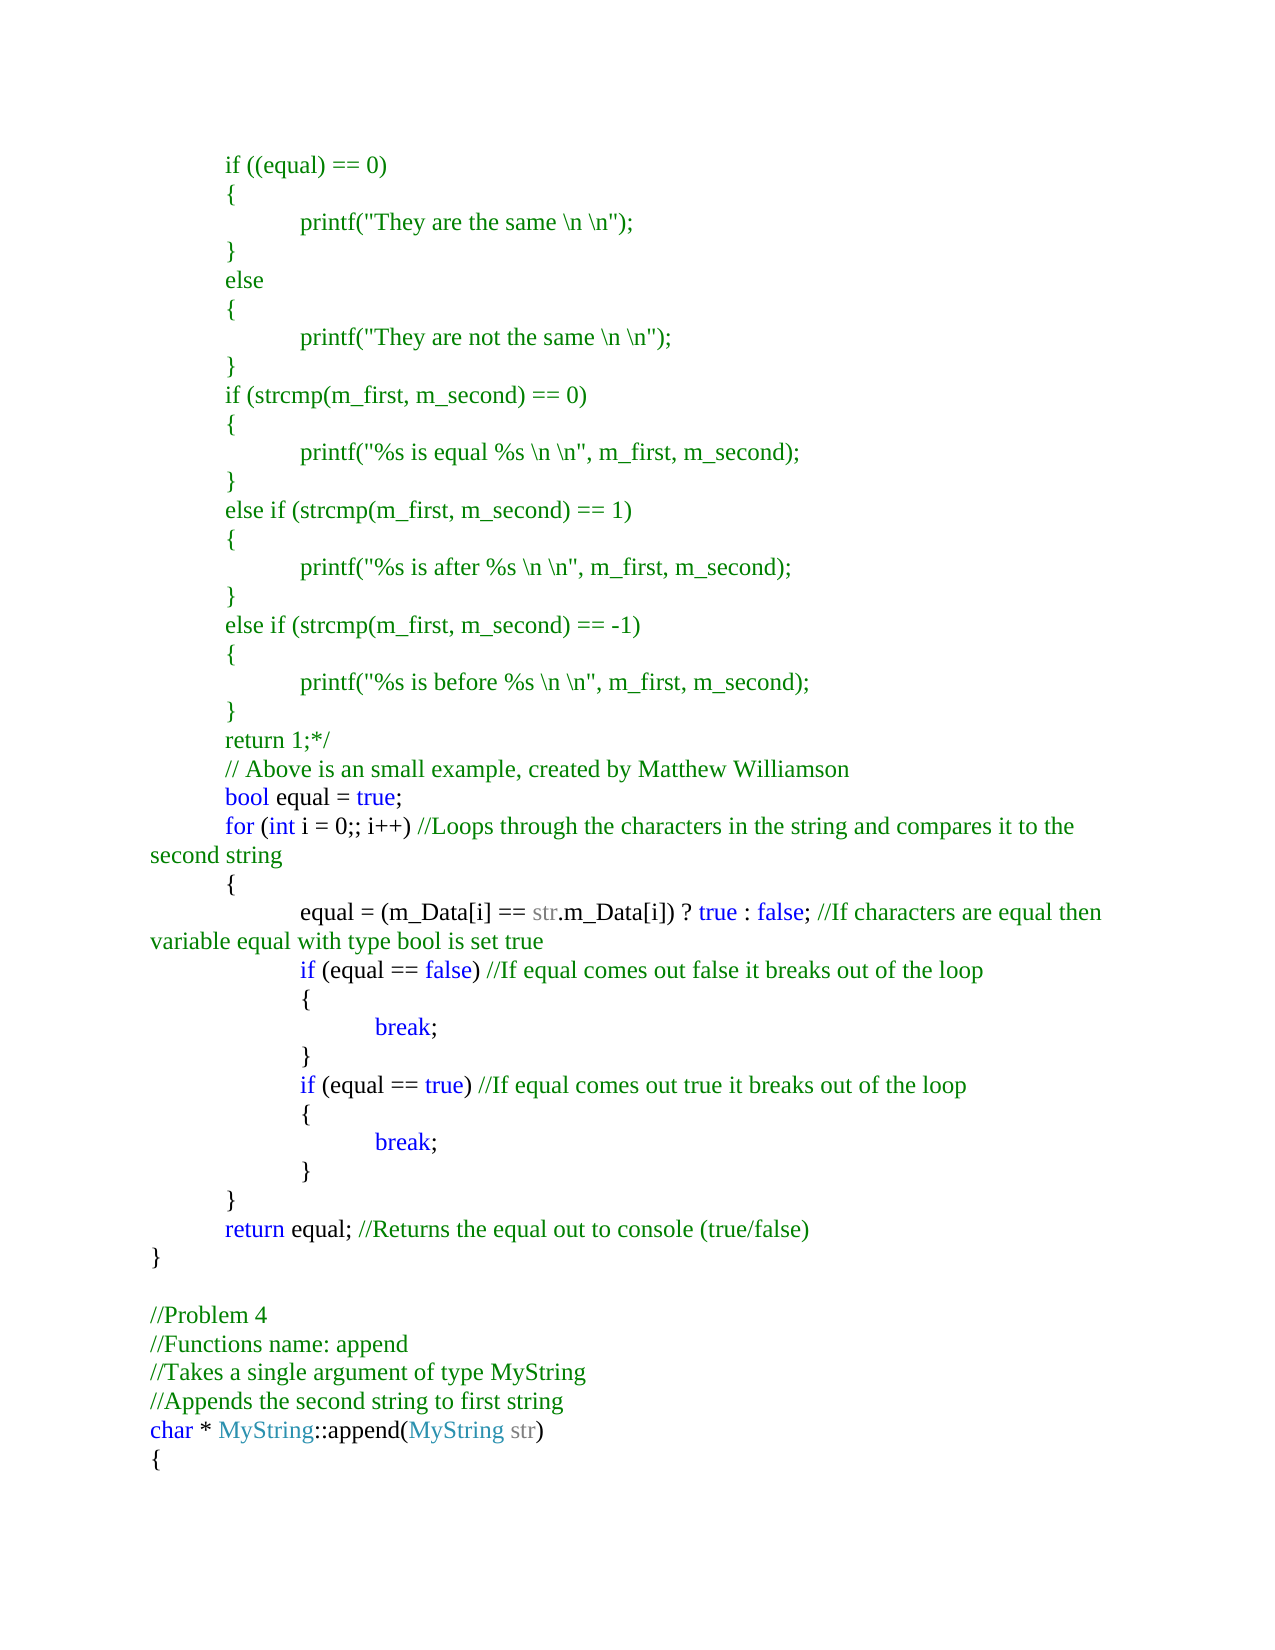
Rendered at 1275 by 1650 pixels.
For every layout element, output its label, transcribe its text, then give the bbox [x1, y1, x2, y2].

text equal = (m_Data[i] == str.m_Data[i]) ? true : false; //If characters are equal then variable equal with type bool is set true [150, 897, 1125, 955]
text else [150, 265, 1125, 294]
text } [150, 1185, 1125, 1214]
text return equal; //Returns the equal out to console (true/false) [150, 1214, 1125, 1242]
text printf("%s is after %s \n \n", m_first, m_second); [150, 552, 1125, 581]
text { [150, 294, 1125, 322]
text else if (strcmp(m_first, m_second) == 1) [150, 495, 1125, 524]
text if (strcmp(m_first, m_second) == 0) [150, 380, 1125, 409]
text else if (strcmp(m_first, m_second) == -1) [150, 610, 1125, 639]
text //Problem 4 [150, 1300, 1125, 1329]
text { [150, 1444, 1125, 1472]
text } [150, 1156, 1125, 1185]
text // Above is an small example, created by Matthew Williamson [150, 754, 1125, 782]
text printf("They are the same \n \n"); [150, 207, 1125, 236]
text } [150, 236, 1125, 265]
text //Appends the second string to first string [150, 1386, 1125, 1415]
text } [150, 351, 1125, 380]
text { [150, 524, 1125, 552]
text break; [150, 1127, 1125, 1156]
text } [150, 466, 1125, 495]
text //Takes a single argument of type MyString [150, 1357, 1125, 1386]
text printf("%s is before %s \n \n", m_first, m_second); [150, 667, 1125, 696]
text printf("They are not the same \n \n"); [150, 322, 1125, 351]
text if ((equal) == 0) [150, 150, 1125, 179]
text return 1;*/ [150, 725, 1125, 754]
text { [150, 1099, 1125, 1127]
text break; [150, 1012, 1125, 1041]
text //Functions name: append [150, 1329, 1125, 1357]
text { [150, 179, 1125, 207]
text { [150, 409, 1125, 437]
text if (equal == false) //If equal comes out false it breaks out of the loop [150, 955, 1125, 984]
text } [150, 1242, 1125, 1271]
text } [150, 696, 1125, 725]
text if (equal == true) //If equal comes out true it breaks out of the loop [150, 1070, 1125, 1099]
text printf("%s is equal %s \n \n", m_first, m_second); [150, 437, 1125, 466]
text char * MyString::append(MyString str) [150, 1415, 1125, 1444]
text { [150, 869, 1125, 897]
text } [150, 1041, 1125, 1070]
text } [150, 581, 1125, 610]
text { [150, 639, 1125, 667]
text bool equal = true; [150, 782, 1125, 811]
text { [150, 984, 1125, 1012]
text for (int i = 0;; i++) //Loops through the characters in the string and compares it to the second string [150, 811, 1125, 869]
